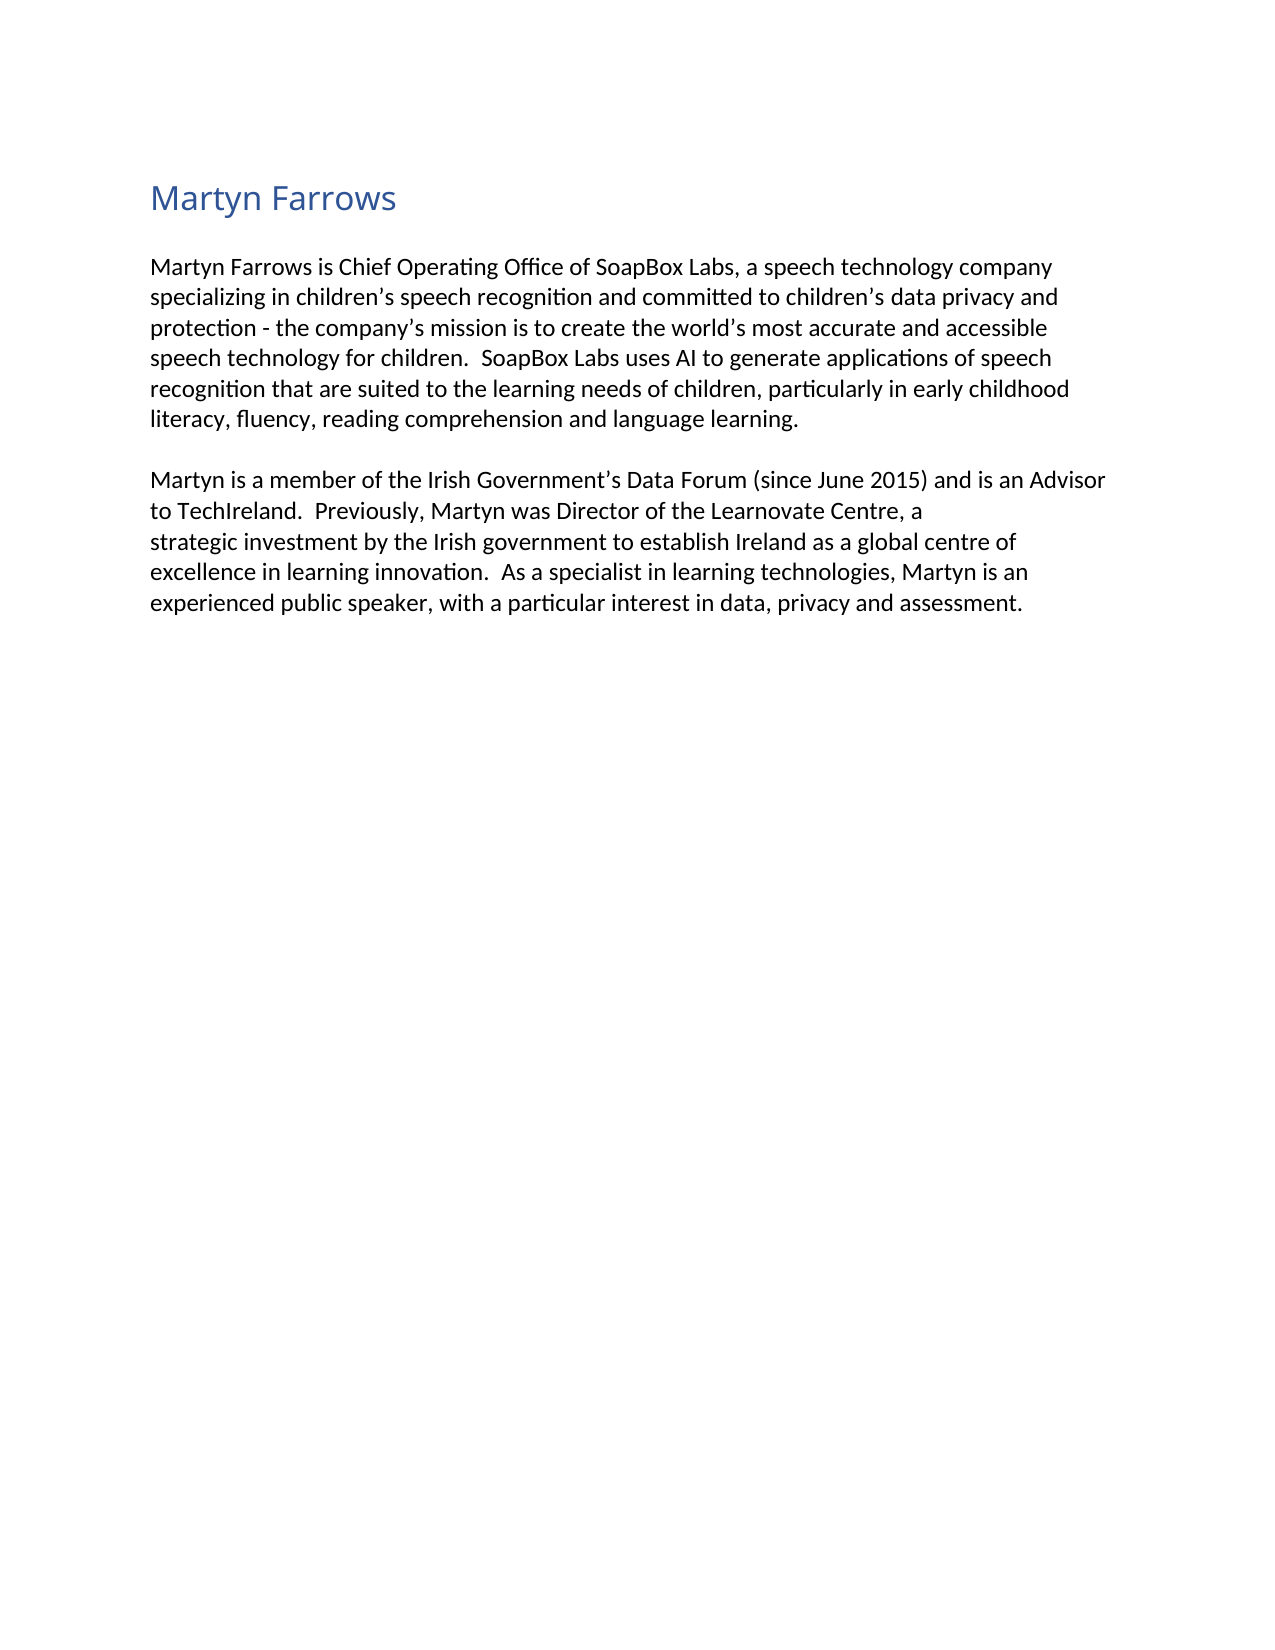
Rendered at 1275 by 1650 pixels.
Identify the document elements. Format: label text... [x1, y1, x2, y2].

subtitle Martyn Farrows [150, 175, 1125, 220]
text Martyn Farrows is Chief Operating Office of SoapBox Labs, a speech technology company specializing in children’s speech recognition and committed to children’s data privacy and protection - the company’s mission is to create the world’s most accurate and accessible speech technology for children. SoapBox Labs uses AI to generate applications of speech recognition that are suited to the learning needs of children, particularly in early childhood literacy, fluency, reading comprehension and language learning. Martyn is a member of the Irish Government’s Data Forum (since June 2015) and is an Advisor to TechIreland. Previously, Martyn was Director of the Learnovate Centre, a strategic investment by the Irish government to establish Ireland as a global centre of excellence in learning innovation. As a specialist in learning technologies, Martyn is an experienced public speaker, with a particular interest in data, privacy and assessment. [150, 251, 1125, 617]
